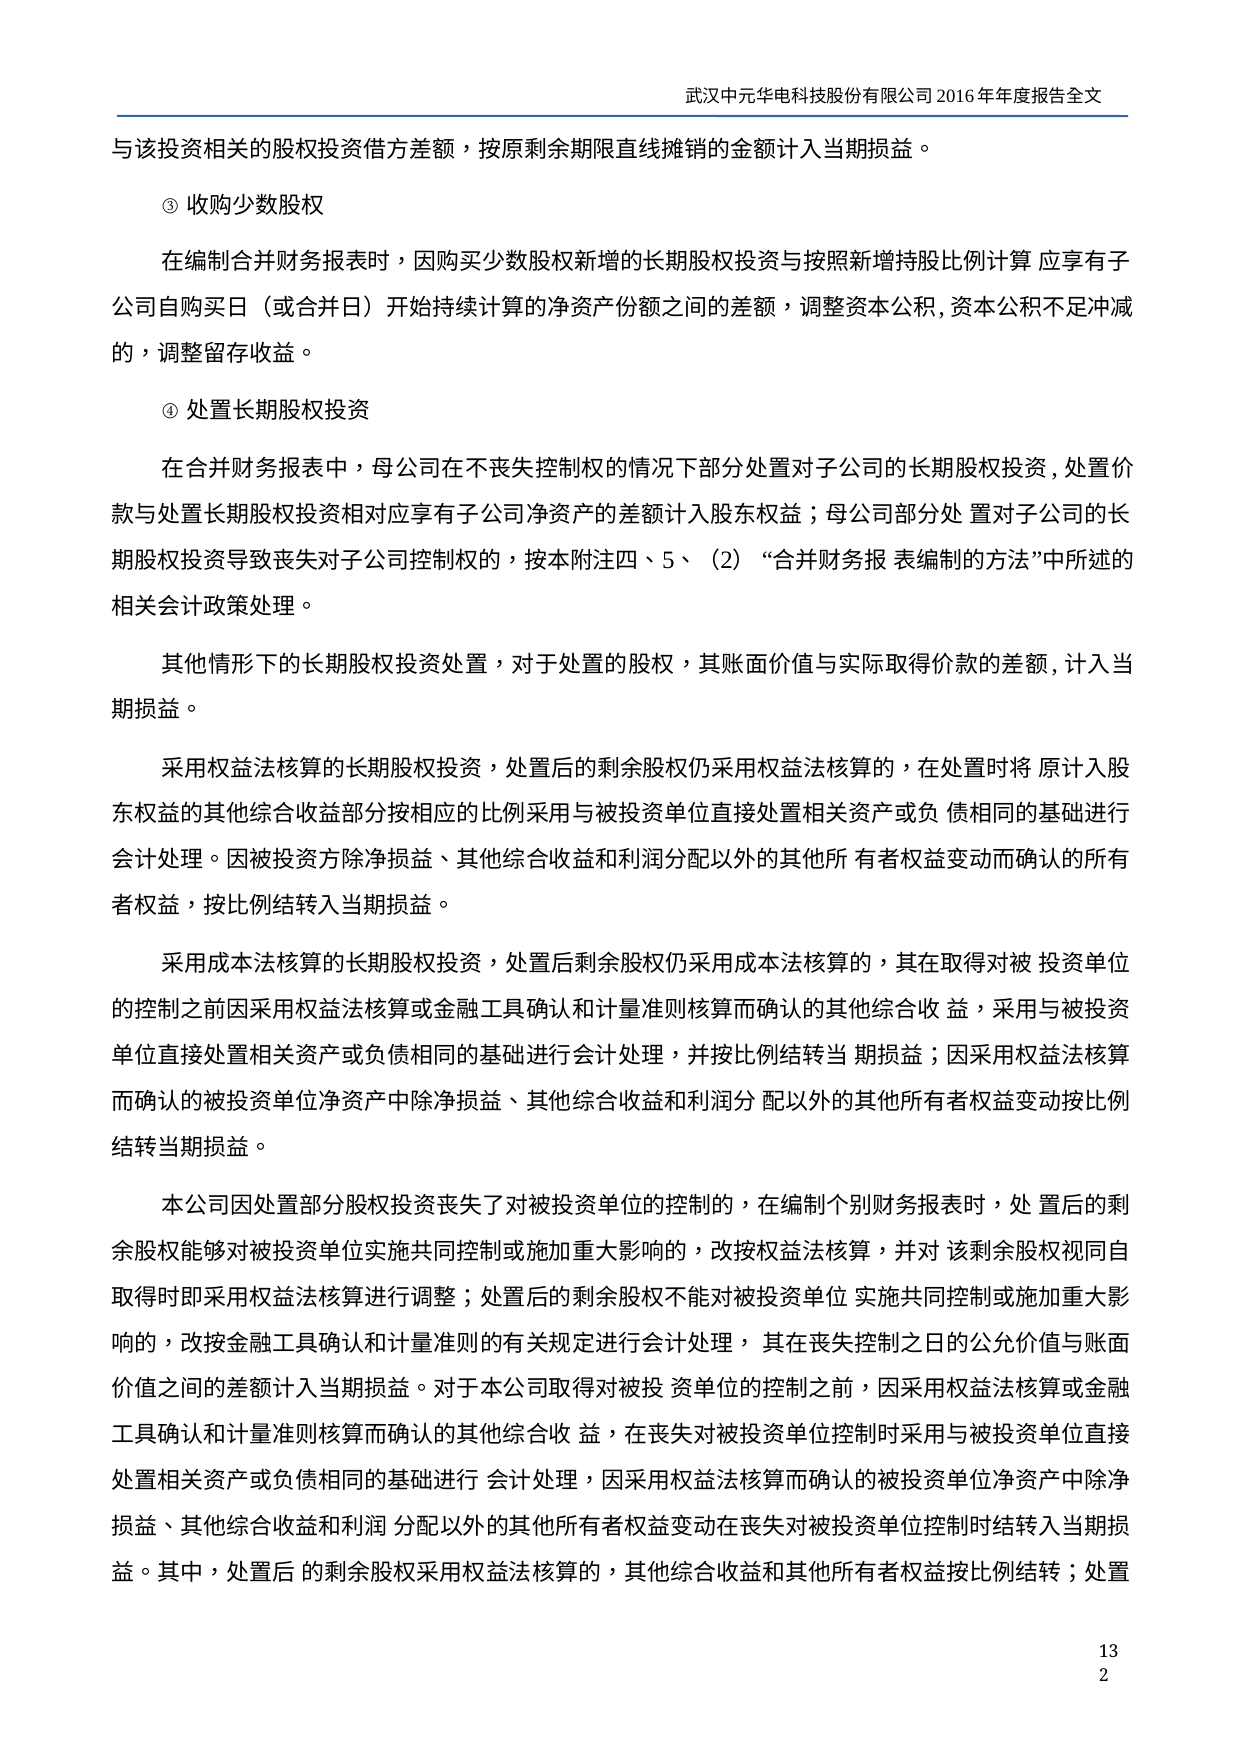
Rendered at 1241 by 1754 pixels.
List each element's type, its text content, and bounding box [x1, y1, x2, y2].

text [111, 120, 1134, 166]
text 在编制合并财务报表时，因购买少数股权新增的长期股权投资与按照新增持股比例计算 应享有子公司自购买日（或合并日）开始持续计算的净资产份额之间的差额，调整资本公积, 资本公积不足冲减的，调整留存收益。 [111, 233, 1134, 371]
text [111, 1177, 1134, 1589]
list 处置长期股权投资 [111, 382, 1134, 427]
list 收购少数股权 [111, 177, 1134, 223]
text 采用权益法核算的长期股权投资，处置后的剩余股权仍采用权益法核算的，在处置时将 原计入股东权益的其他综合收益部分按相应的比例采用与被投资单位直接处置相关资产或负 债相同的基础进行会计处理。因被投资方除净损益、其他综合收益和利润分配以外的其他所 有者权益变动而确认的所有者权益，按比例结转入当期损益。 [111, 739, 1134, 923]
text 其他情形下的长期股权投资处置，对于处置的股权，其账面价值与实际取得价款的差额, 计入当期损益。 [111, 636, 1134, 727]
text 采用成本法核算的长期股权投资，处置后剩余股权仍采用成本法核算的，其在取得对被 投资单位的控制之前因采用权益法核算或金融工具确认和计量准则核算而确认的其他综合收 益，采用与被投资单位直接处置相关资产或负债相同的基础进行会计处理，并按比例结转当 期损益；因采用权益法核算而确认的被投资单位净资产中除净损益、其他综合收益和利润分 配以外的其他所有者权益变动按比例结转当期损益。 [111, 935, 1134, 1164]
text 在合并财务报表中，母公司在不丧失控制权的情况下部分处置对子公司的长期股权投资, 处置价款与处置长期股权投资相对应享有子公司净资产的差额计入股东权益；母公司部分处 置对子公司的长期股权投资导致丧失对子公司控制权的，按本附注四、5、（2） “合并财务报 表编制的方法”中所述的相关会计政策处理。 [111, 440, 1134, 623]
